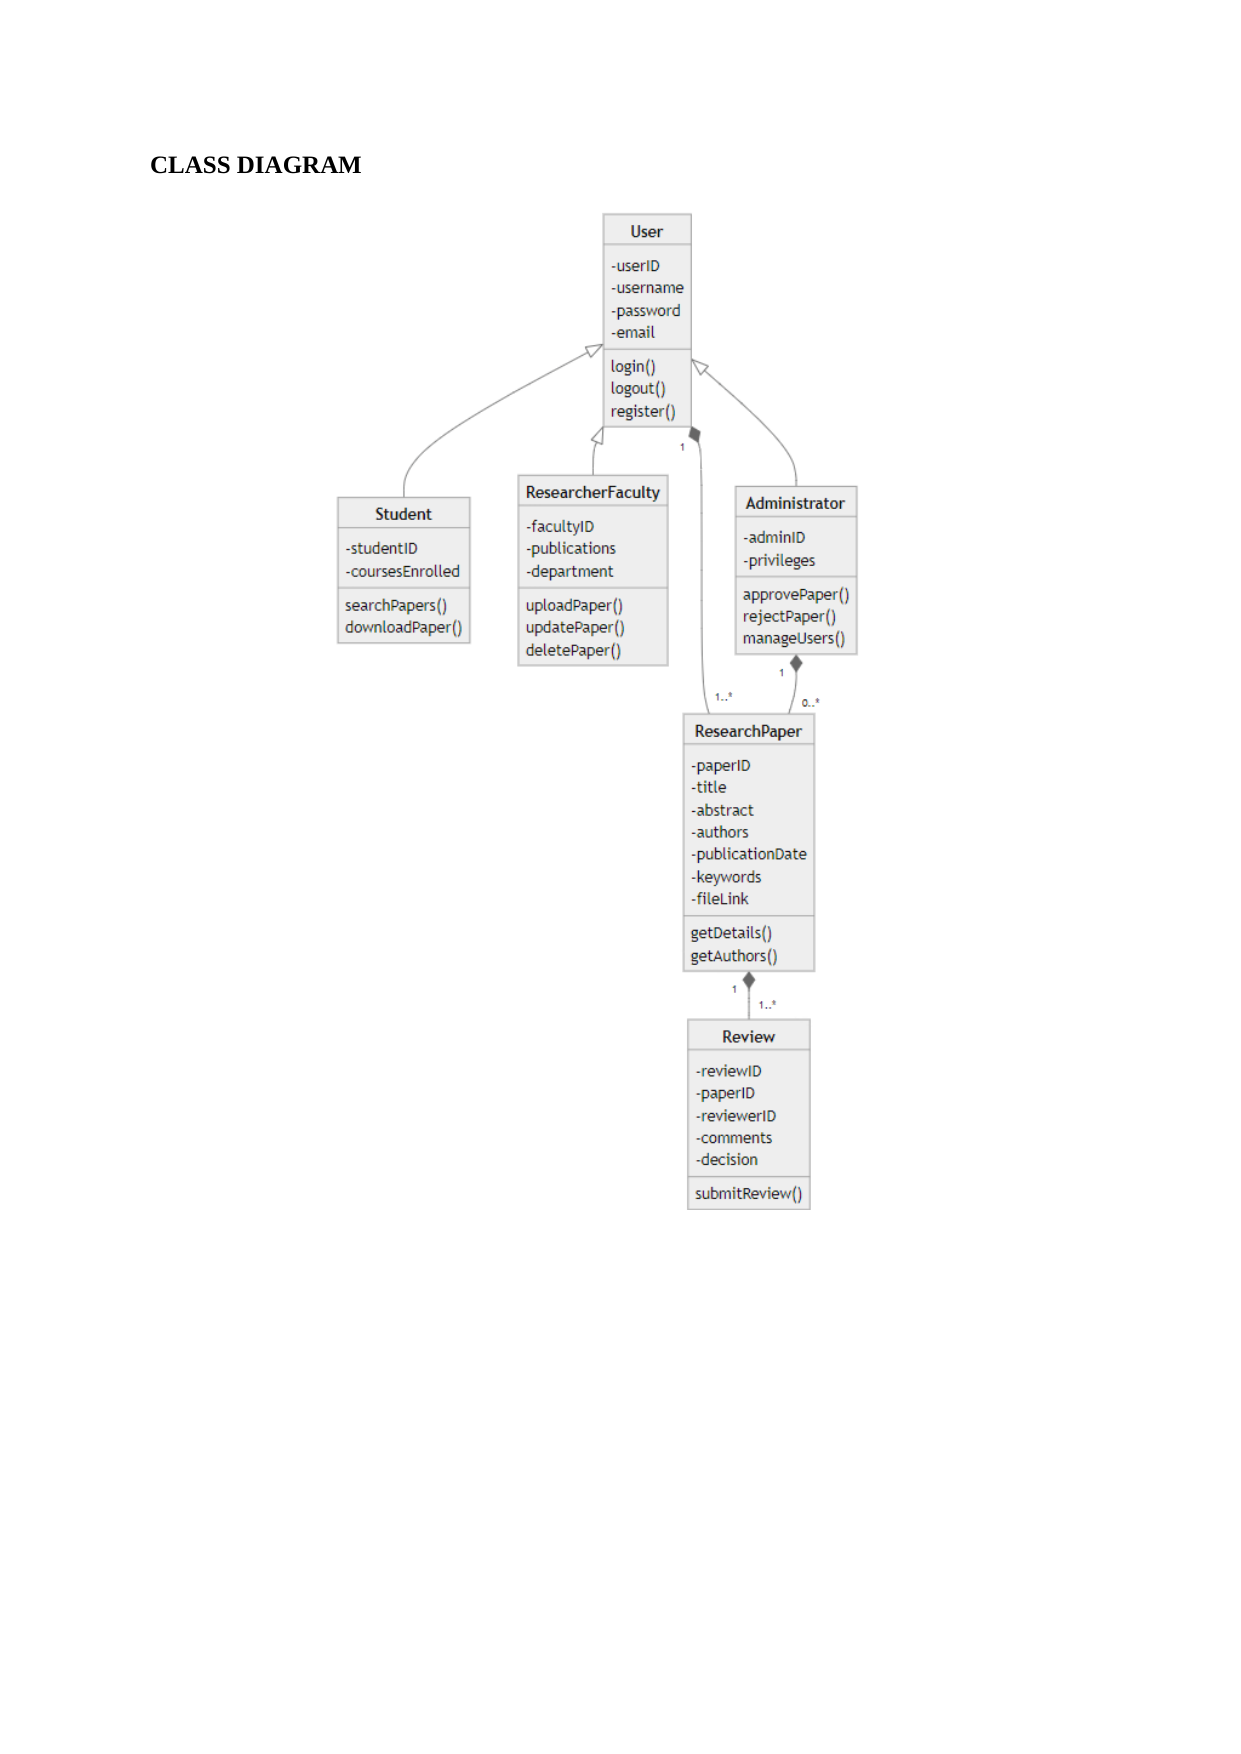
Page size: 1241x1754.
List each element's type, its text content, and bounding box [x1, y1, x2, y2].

picture [150, 207, 1097, 1210]
text CLASS DIAGRAM [150, 150, 1090, 179]
